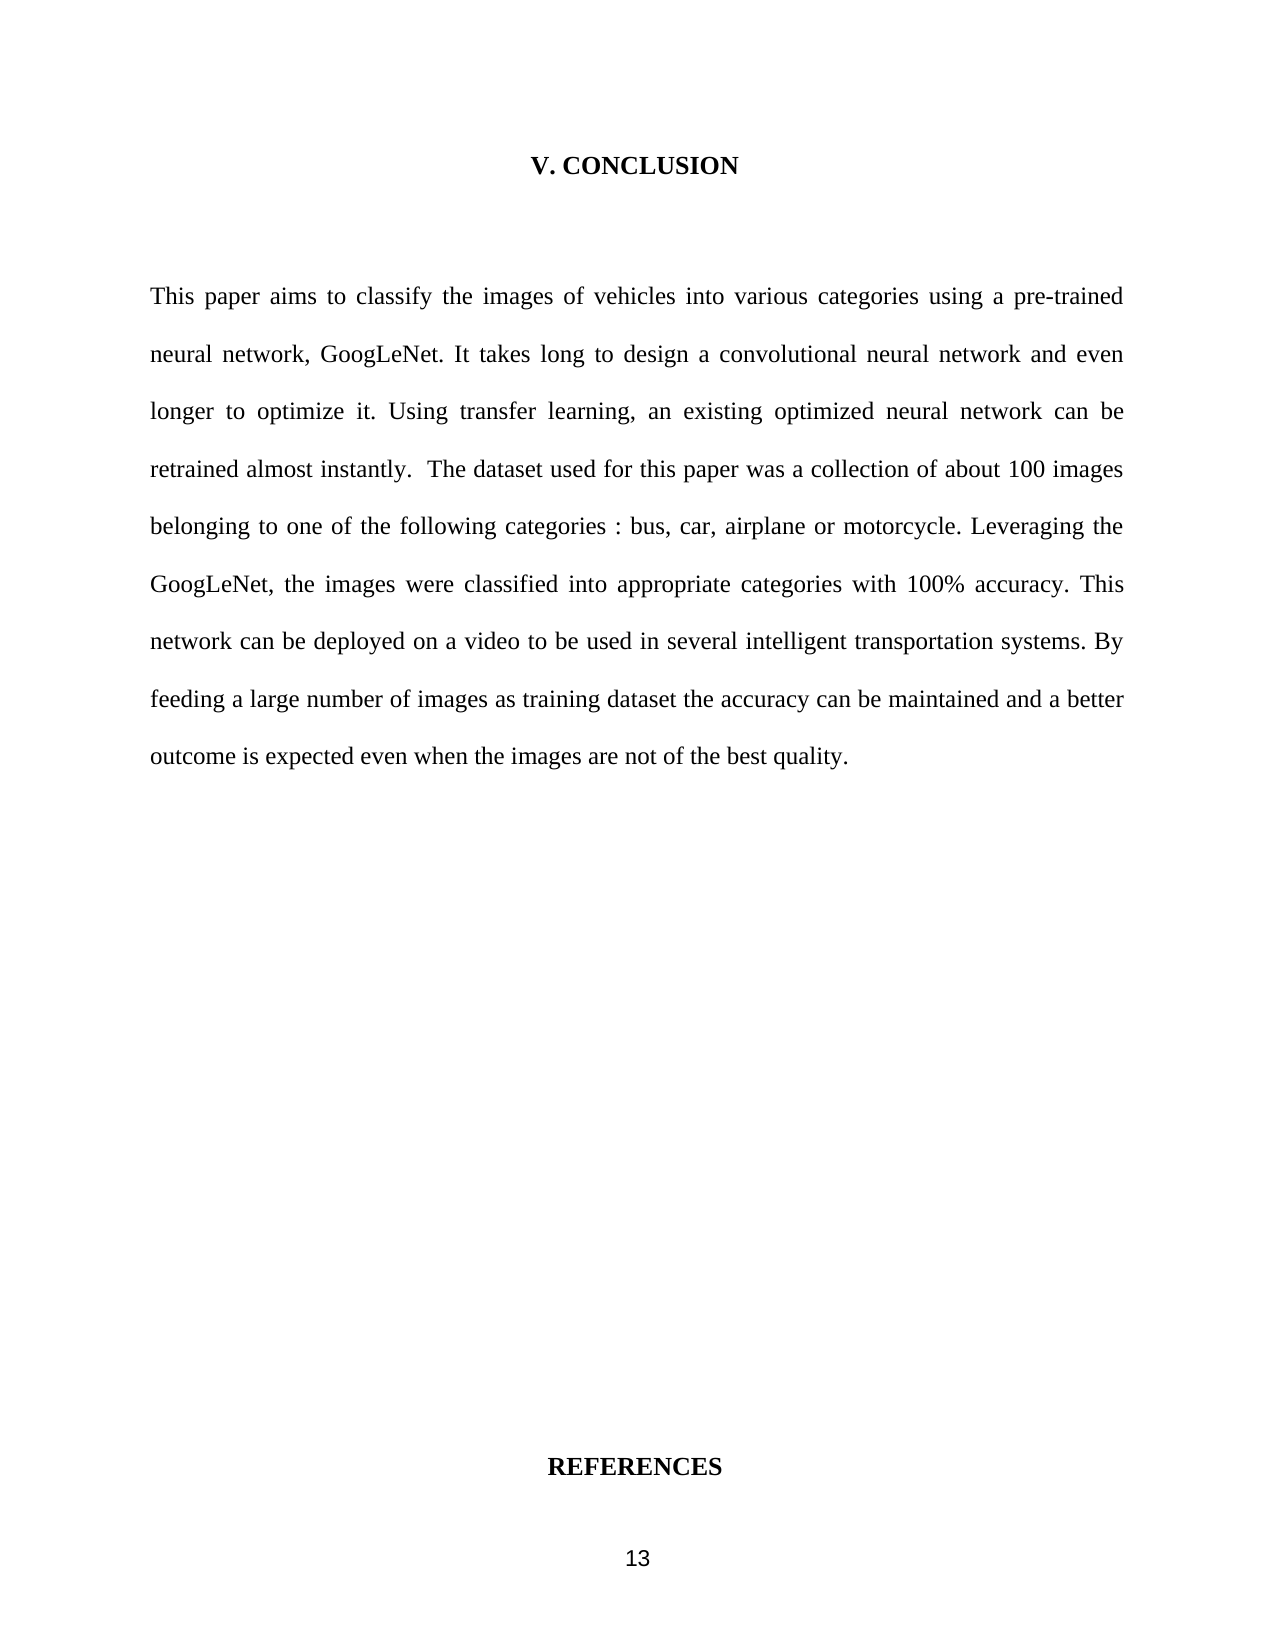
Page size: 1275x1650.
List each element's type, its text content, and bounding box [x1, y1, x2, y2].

text V. CONCLUSION [150, 150, 1119, 180]
text This paper aims to classify the images of vehicles into various categories using a pre-trained neural network, GoogLeNet. It takes long to design a convolutional neural network and even longer to optimize it. Using transfer learning, an existing optimized neural network can be retrained almost instantly. The dataset used for this paper was a collection of about 100 images belonging to one of the following categories : bus, car, airplane or motorcycle. Leveraging the GoogLeNet, the images were classified into appropriate categories with 100% accuracy. This network can be deployed on a video to be used in several intelligent transportation systems. By feeding a large number of images as training dataset the accuracy can be maintained and a better outcome is expected even when the images are not of the best quality. [150, 281, 1125, 770]
text REFERENCES [547, 1451, 1125, 1481]
